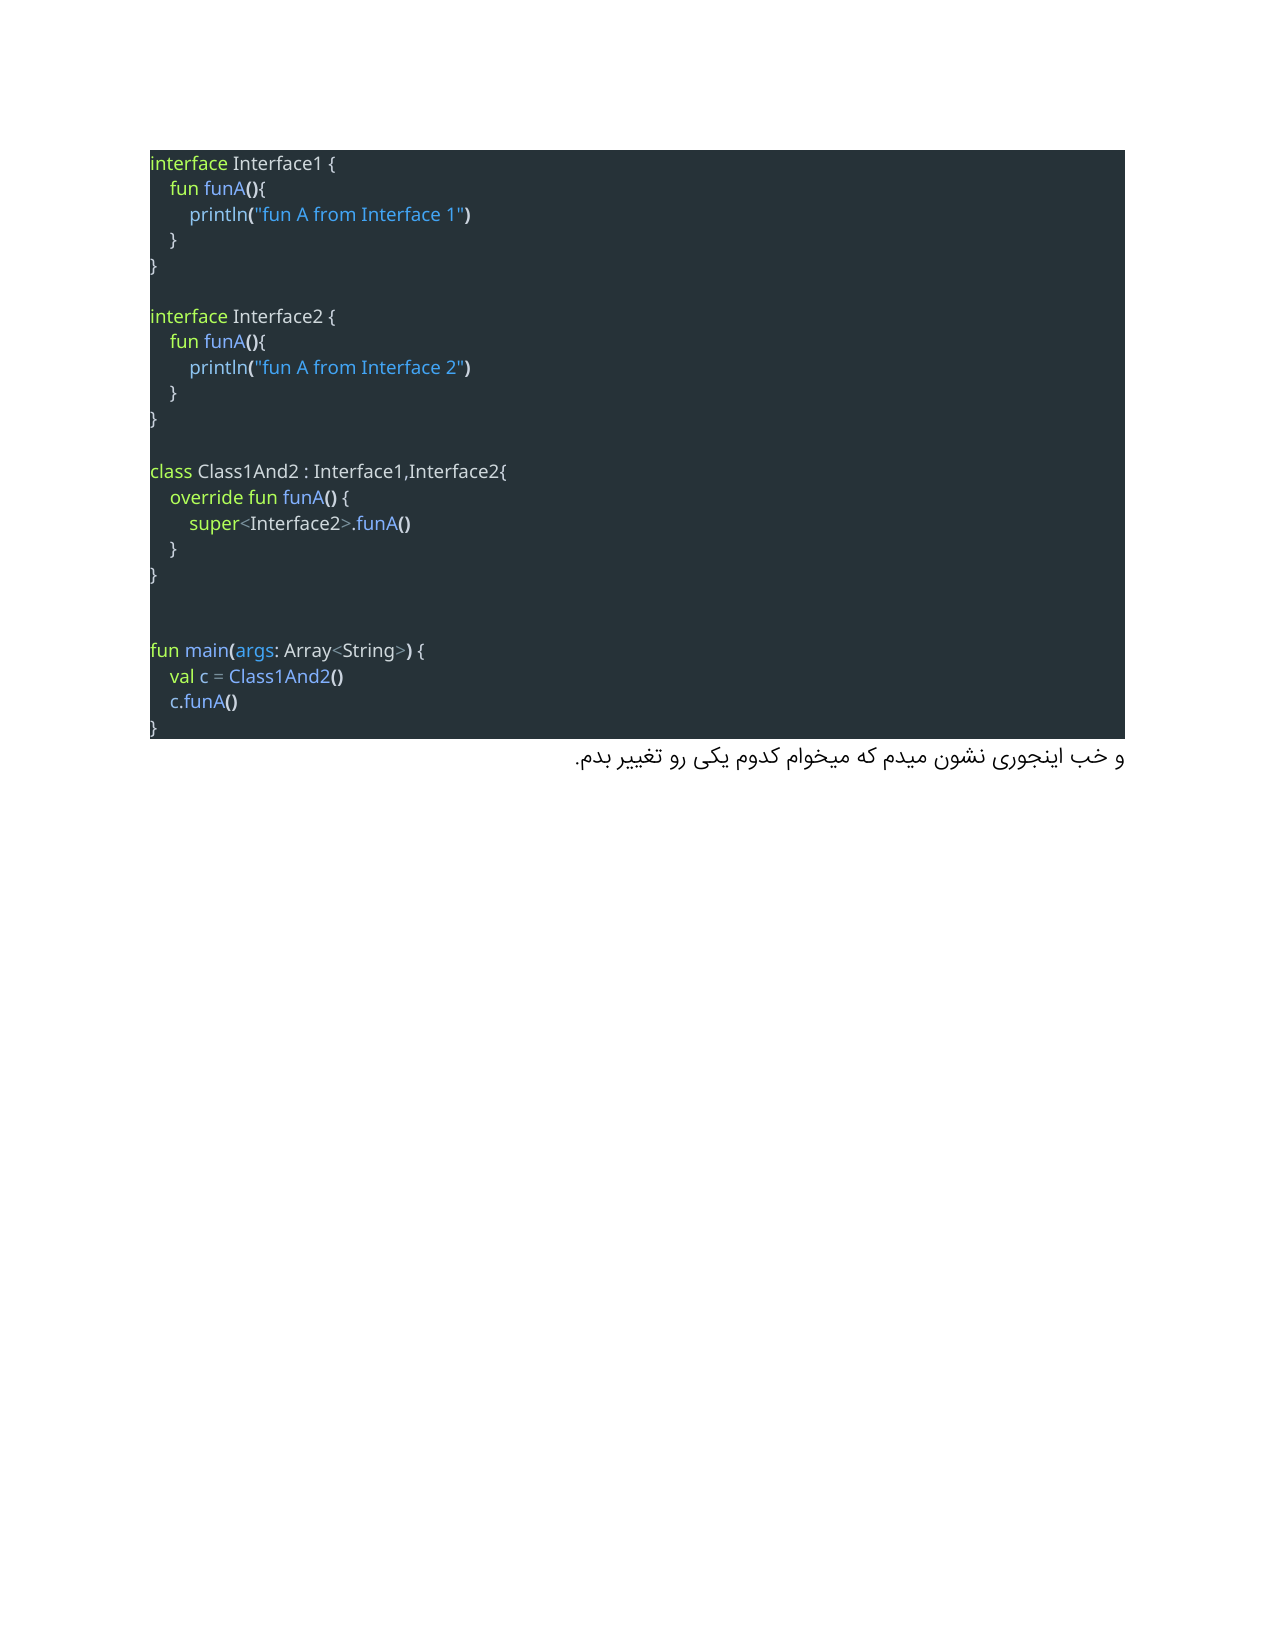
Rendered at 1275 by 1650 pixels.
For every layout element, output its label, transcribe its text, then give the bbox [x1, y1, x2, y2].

text interface Interface1 { fun funA(){ println("fun A from Interface 1") } } interface Interface2 { fun funA(){ println("fun A from Interface 2") } } [150, 150, 1125, 459]
text class Class1And2 : Interface1,Interface2{ override fun funA() { super<Interface2>.funA() } } [150, 459, 1125, 586]
text fun main(args: Array<String>) { val c = Class1And2() c.funA() } [150, 637, 1125, 739]
text و خب اینجوری نشون میدم که میخوام کدوم یکی رو تغییر بدم. [150, 739, 1125, 777]
